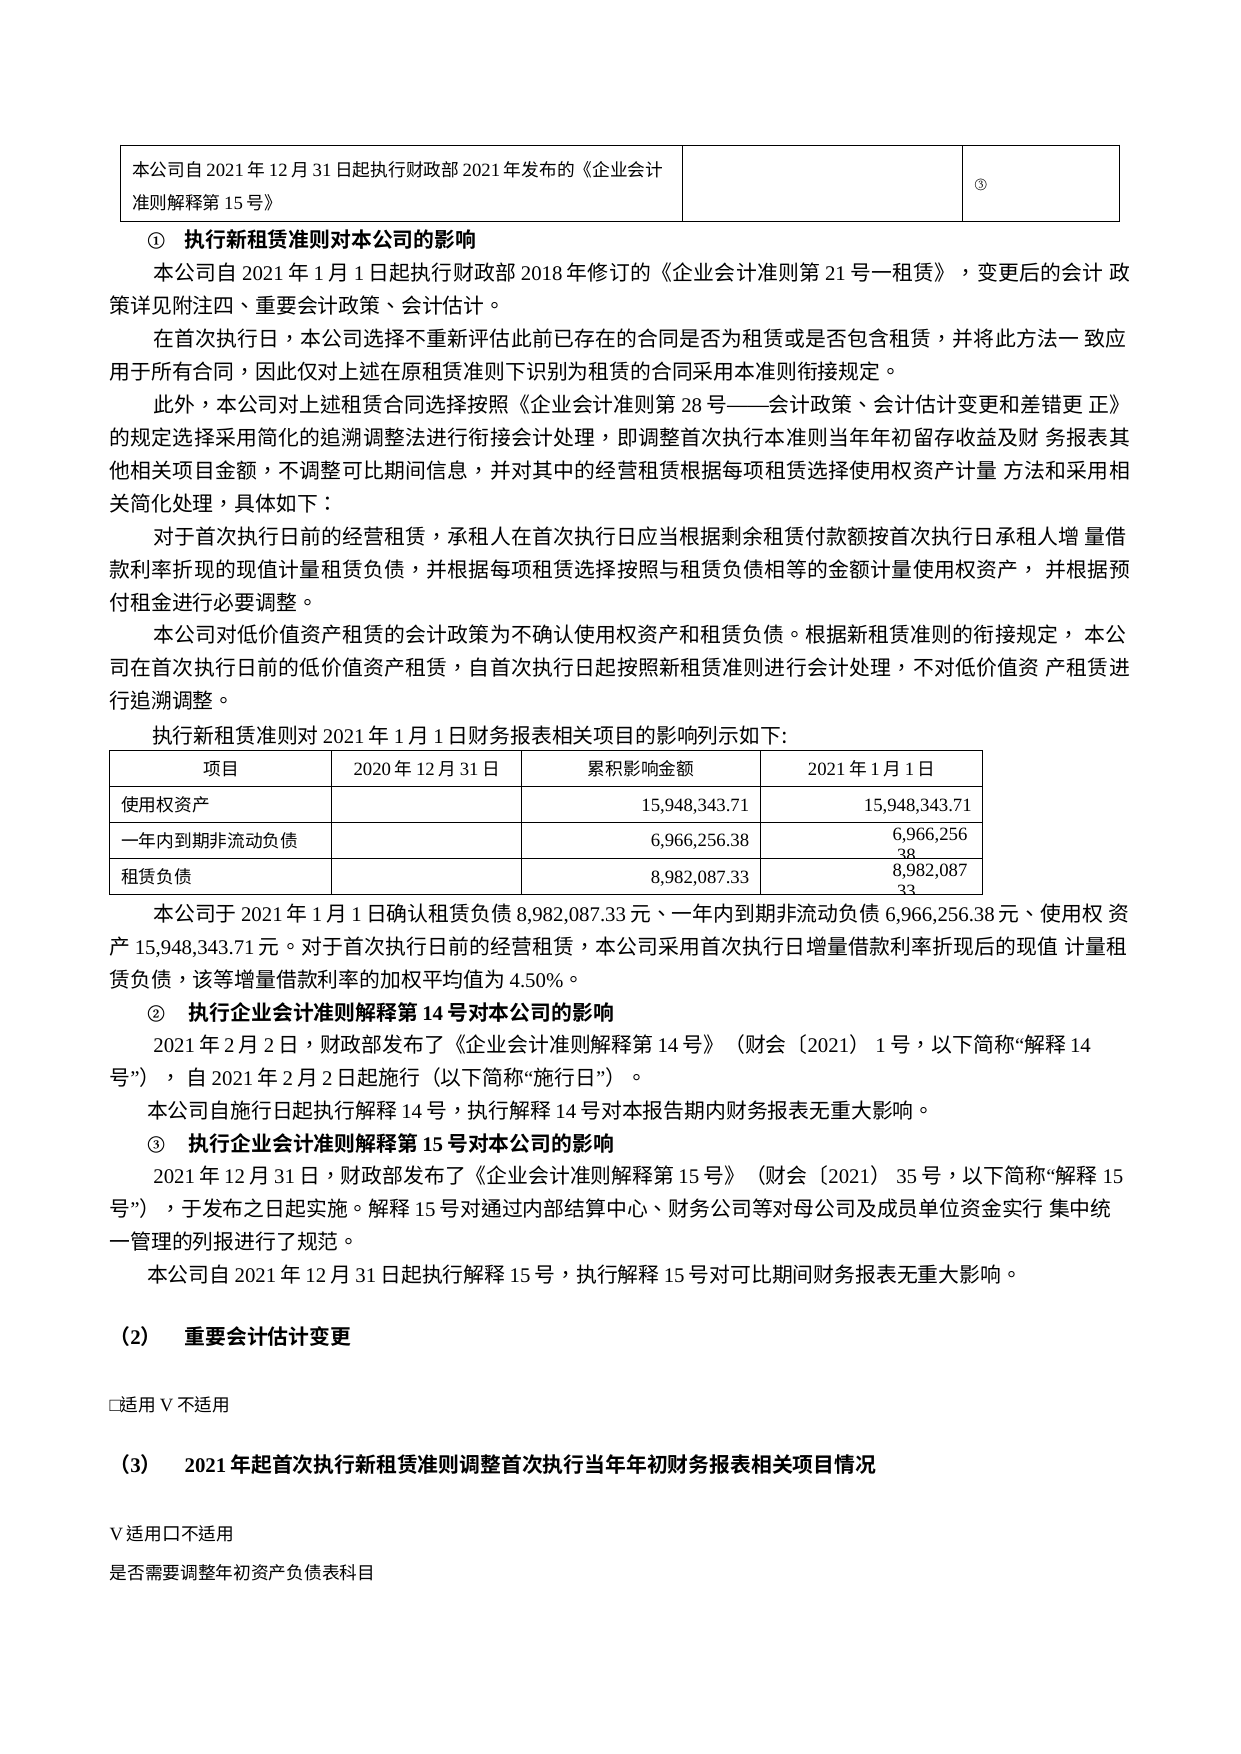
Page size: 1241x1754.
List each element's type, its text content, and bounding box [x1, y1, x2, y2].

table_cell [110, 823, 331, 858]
text □适用V不适用 [109, 1393, 1131, 1417]
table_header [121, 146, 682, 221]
text 2021年2月2日，财政部发布了《企业会计准则解释第14号》（财会〔2021） 1号，以下简称“解释14号”）， 自2021年2月2日起施行（以下简称“施行日”）。 [109, 1026, 1131, 1092]
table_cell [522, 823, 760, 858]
text V适用口不适用 [109, 1520, 1131, 1546]
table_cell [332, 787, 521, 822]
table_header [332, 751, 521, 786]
text 本公司自施行日起执行解释14号，执行解释14号对本报告期内财务报表无重大影响。 [109, 1092, 1131, 1125]
list 执行企业会计准则解释第14号对本公司的影响 [109, 994, 1131, 1026]
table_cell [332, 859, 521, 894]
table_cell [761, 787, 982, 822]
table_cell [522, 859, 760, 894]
text 本公司自2021年1月1日起执行财政部2018年修订的《企业会计准则第21号一租赁》，变更后的会计 政策详见附注四、重要会计政策、会计估计。 [109, 254, 1131, 320]
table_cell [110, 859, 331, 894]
text 是否需要调整年初资产负债表科目 [109, 1561, 1131, 1585]
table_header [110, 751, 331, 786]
list 执行企业会计准则解释第15号对本公司的影响 [109, 1125, 1131, 1158]
text 本公司于2021年1月1日确认租赁负债8,982,087.33元、一年内到期非流动负债6,966,256.38元、使用权 资产15,948,343.71元。对于首次执行日前的经营租赁，本公司采用首次执行日增量借款利率折现后的现值 计量租赁负债，该等增量借款利率的加权平均值为4.50%。 [109, 895, 1131, 994]
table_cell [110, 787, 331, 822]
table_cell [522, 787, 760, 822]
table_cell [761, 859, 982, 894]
text 对于首次执行日前的经营租赁，承租人在首次执行日应当根据剩余租赁付款额按首次执行日承租人增 量借款利率折现的现值计量租赁负债，并根据每项租赁选择按照与租赁负债相等的金额计量使用权资产， 并根据预付租金进行必要调整。 [109, 518, 1131, 617]
text 本公司自2021年12月31日起执行解释15号，执行解释15号对可比期间财务报表无重大影响。 [109, 1256, 1131, 1289]
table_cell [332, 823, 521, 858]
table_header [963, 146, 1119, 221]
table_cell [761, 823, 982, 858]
list 执行新租赁准则对本公司的影响 [109, 222, 1131, 254]
text 在首次执行日，本公司选择不重新评估此前已存在的合同是否为租赁或是否包含租赁，并将此方法一 致应用于所有合同，因此仅对上述在原租赁准则下识别为租赁的合同采用本准则衔接规定。 [109, 320, 1131, 386]
subtitle （3） 2021年起首次执行新租赁准则调整首次执行当年年初财务报表相关项目情况 [109, 1446, 1131, 1479]
text 此外，本公司对上述租赁合同选择按照《企业会计准则第28号——会计政策、会计估计变更和差错更 正》的规定选择采用简化的追溯调整法进行衔接会计处理，即调整首次执行本准则当年年初留存收益及财 务报表其他相关项目金额，不调整可比期间信息，并对其中的经营租赁根据每项租赁选择使用权资产计量 方法和采用相关简化处理，具体如下： [109, 386, 1131, 518]
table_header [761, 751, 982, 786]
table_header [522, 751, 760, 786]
text 执行新租赁准则对2021年1月1日财务报表相关项目的影响列示如下: [152, 722, 1131, 750]
text 本公司对低价值资产租赁的会计政策为不确认使用权资产和租赁负债。根据新租赁准则的衔接规定， 本公司在首次执行日前的低价值资产租赁，自首次执行日起按照新租赁准则进行会计处理，不对低价值资 产租赁进行追溯调整。 [109, 617, 1131, 715]
subtitle （2） 重要会计估计变更 [109, 1318, 1131, 1351]
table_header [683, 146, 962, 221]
text 2021年12月31日，财政部发布了《企业会计准则解释第15号》（财会〔2021） 35号，以下简称“解释 15号”），于发布之日起实施。解释15号对通过内部结算中心、财务公司等对母公司及成员单位资金实行 集中统一管理的列报进行了规范。 [109, 1158, 1131, 1256]
